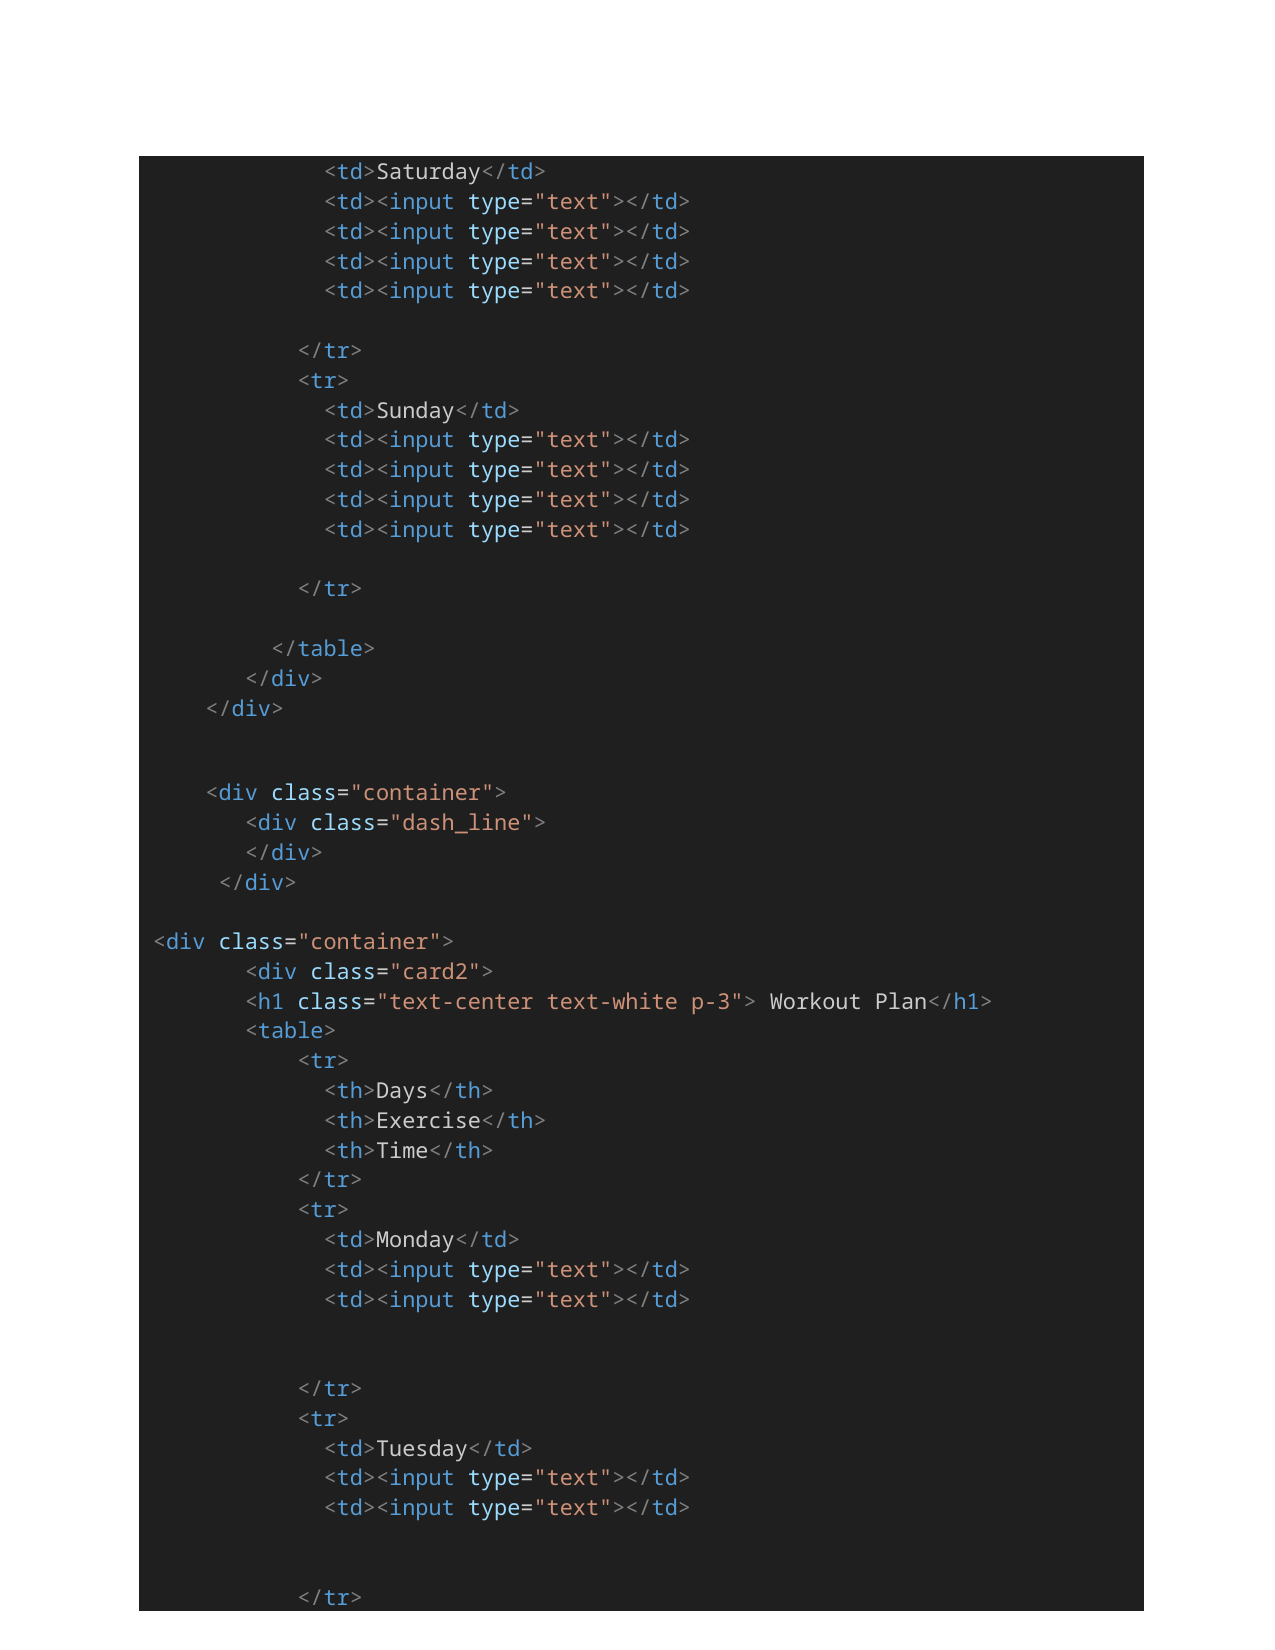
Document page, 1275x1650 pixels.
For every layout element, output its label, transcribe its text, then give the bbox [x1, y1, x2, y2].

text </div> [139, 837, 1144, 866]
text <div class="dash_line"> [139, 807, 1144, 837]
text <th>Days</th> [139, 1075, 1144, 1105]
text <div class="container"> [139, 777, 1144, 807]
text <td><input type="text"></td> [139, 275, 1144, 305]
text <td><input type="text"></td> [139, 1462, 1144, 1492]
text <td><input type="text"></td> [139, 1492, 1144, 1522]
text <td>Saturday</td> [139, 156, 1144, 186]
text <td><input type="text"></td> [139, 424, 1144, 454]
text <table> [139, 1015, 1144, 1045]
text <td>Monday</td> [139, 1224, 1144, 1254]
text <h1 class="text-center text-white p-3"> Workout Plan</h1> [139, 986, 1144, 1015]
text <tr> [139, 365, 1144, 394]
text <td><input type="text"></td> [139, 1283, 1144, 1313]
text <div class="container"> [139, 926, 1144, 956]
text <td><input type="text"></td> [139, 454, 1144, 484]
text <tr> [139, 1194, 1144, 1224]
text <td><input type="text"></td> [139, 186, 1144, 216]
text </div> [139, 692, 1144, 722]
text </tr> [139, 1164, 1144, 1194]
text </div> [139, 663, 1144, 692]
text </tr> [139, 573, 1144, 603]
text <td><input type="text"></td> [139, 514, 1144, 543]
text <tr> [139, 1403, 1144, 1432]
text </div> [139, 866, 1144, 896]
text </tr> [139, 1581, 1144, 1611]
text <td>Tuesday</td> [139, 1432, 1144, 1462]
text </tr> [139, 335, 1144, 365]
text <td><input type="text"></td> [139, 216, 1144, 246]
text <td><input type="text"></td> [139, 1254, 1144, 1283]
text <td><input type="text"></td> [139, 246, 1144, 275]
text <td>Sunday</td> [139, 394, 1144, 424]
text </table> [139, 633, 1144, 663]
text <tr> [139, 1045, 1144, 1075]
text </tr> [139, 1373, 1144, 1403]
text <th>Time</th> [139, 1134, 1144, 1164]
text <td><input type="text"></td> [139, 484, 1144, 514]
text <th>Exercise</th> [139, 1105, 1144, 1134]
text <div class="card2"> [139, 956, 1144, 986]
